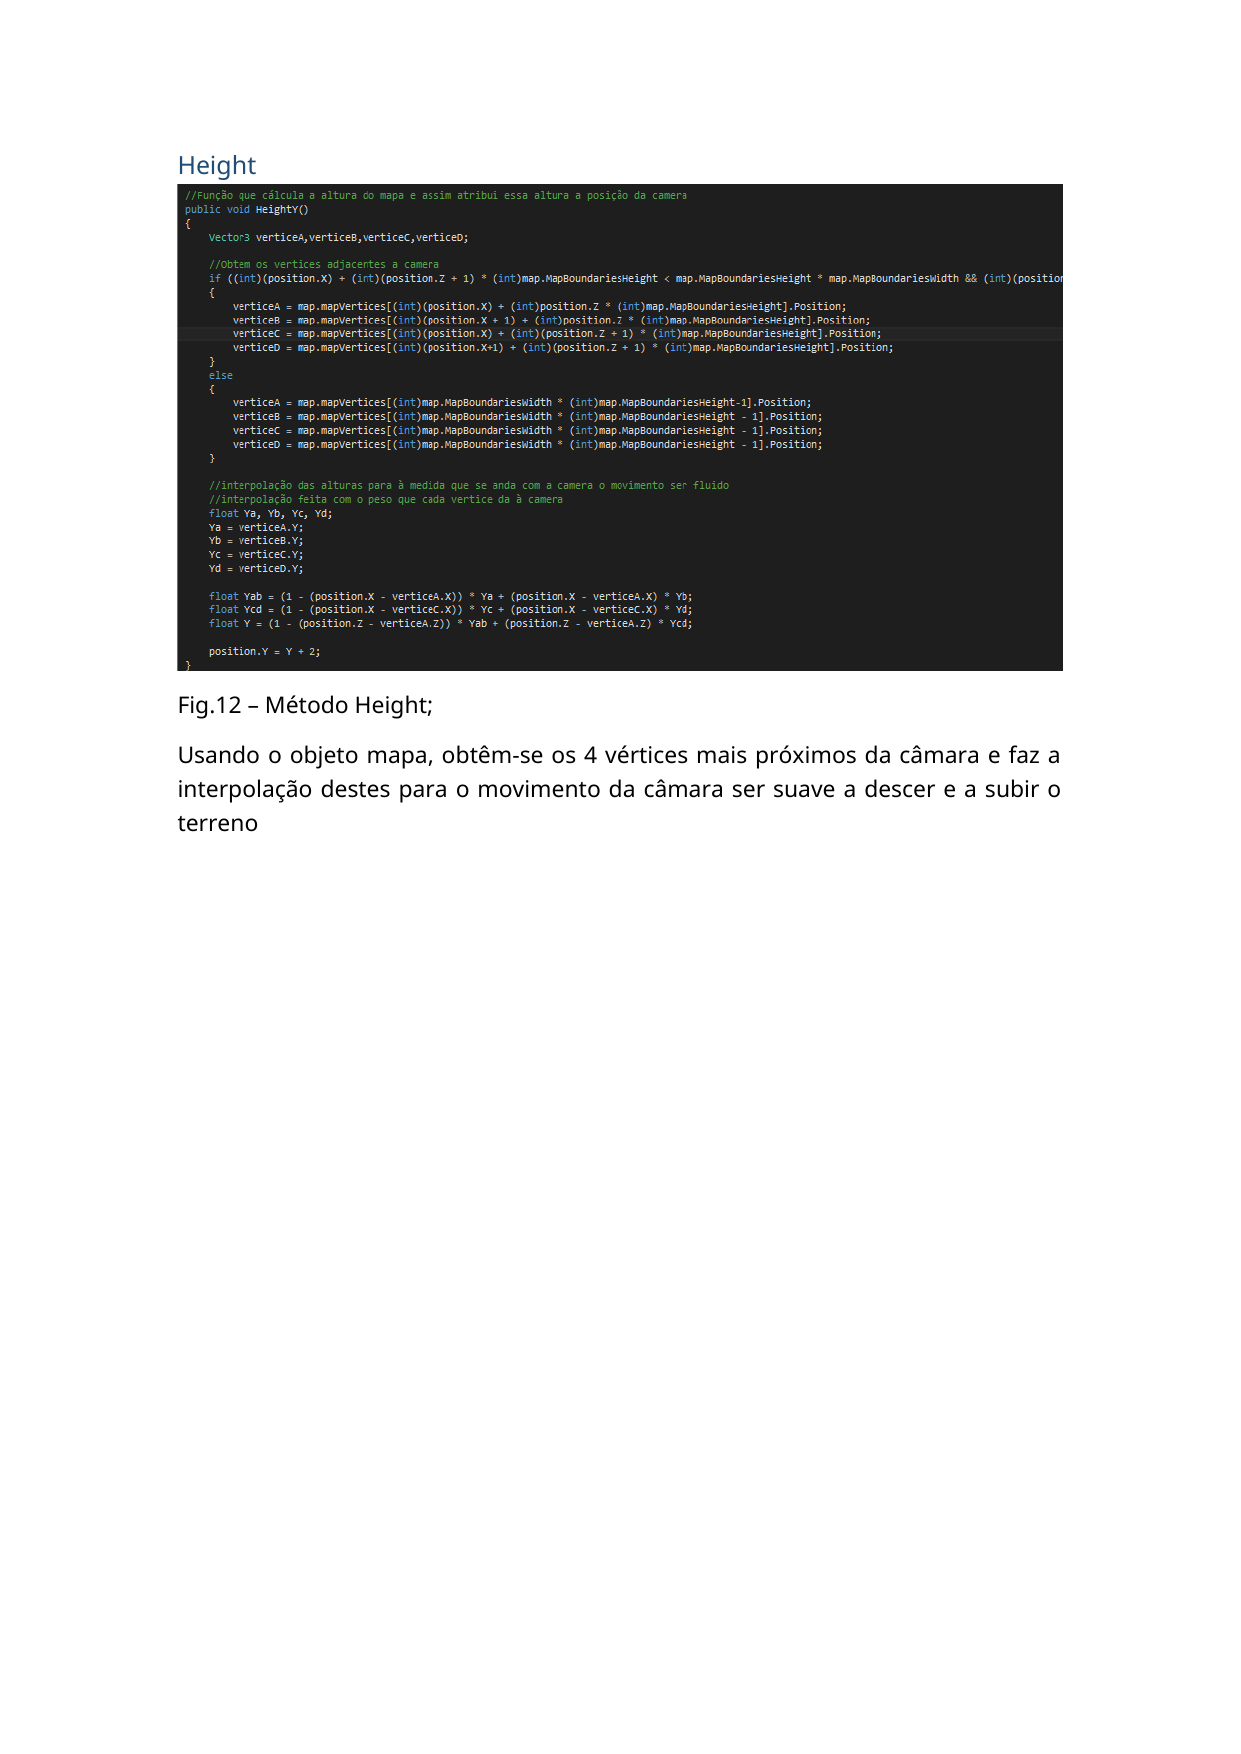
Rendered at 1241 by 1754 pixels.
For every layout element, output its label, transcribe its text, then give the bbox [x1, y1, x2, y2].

picture [177, 184, 1063, 671]
text Usando o objeto mapa, obtêm-se os 4 vértices mais próximos da câmara e faz a interpolação destes para o movimento da câmara ser suave a descer e a subir o terreno [177, 739, 1063, 838]
subtitle Height [177, 148, 1063, 182]
text Fig.12 – Método Height; [177, 689, 1063, 720]
